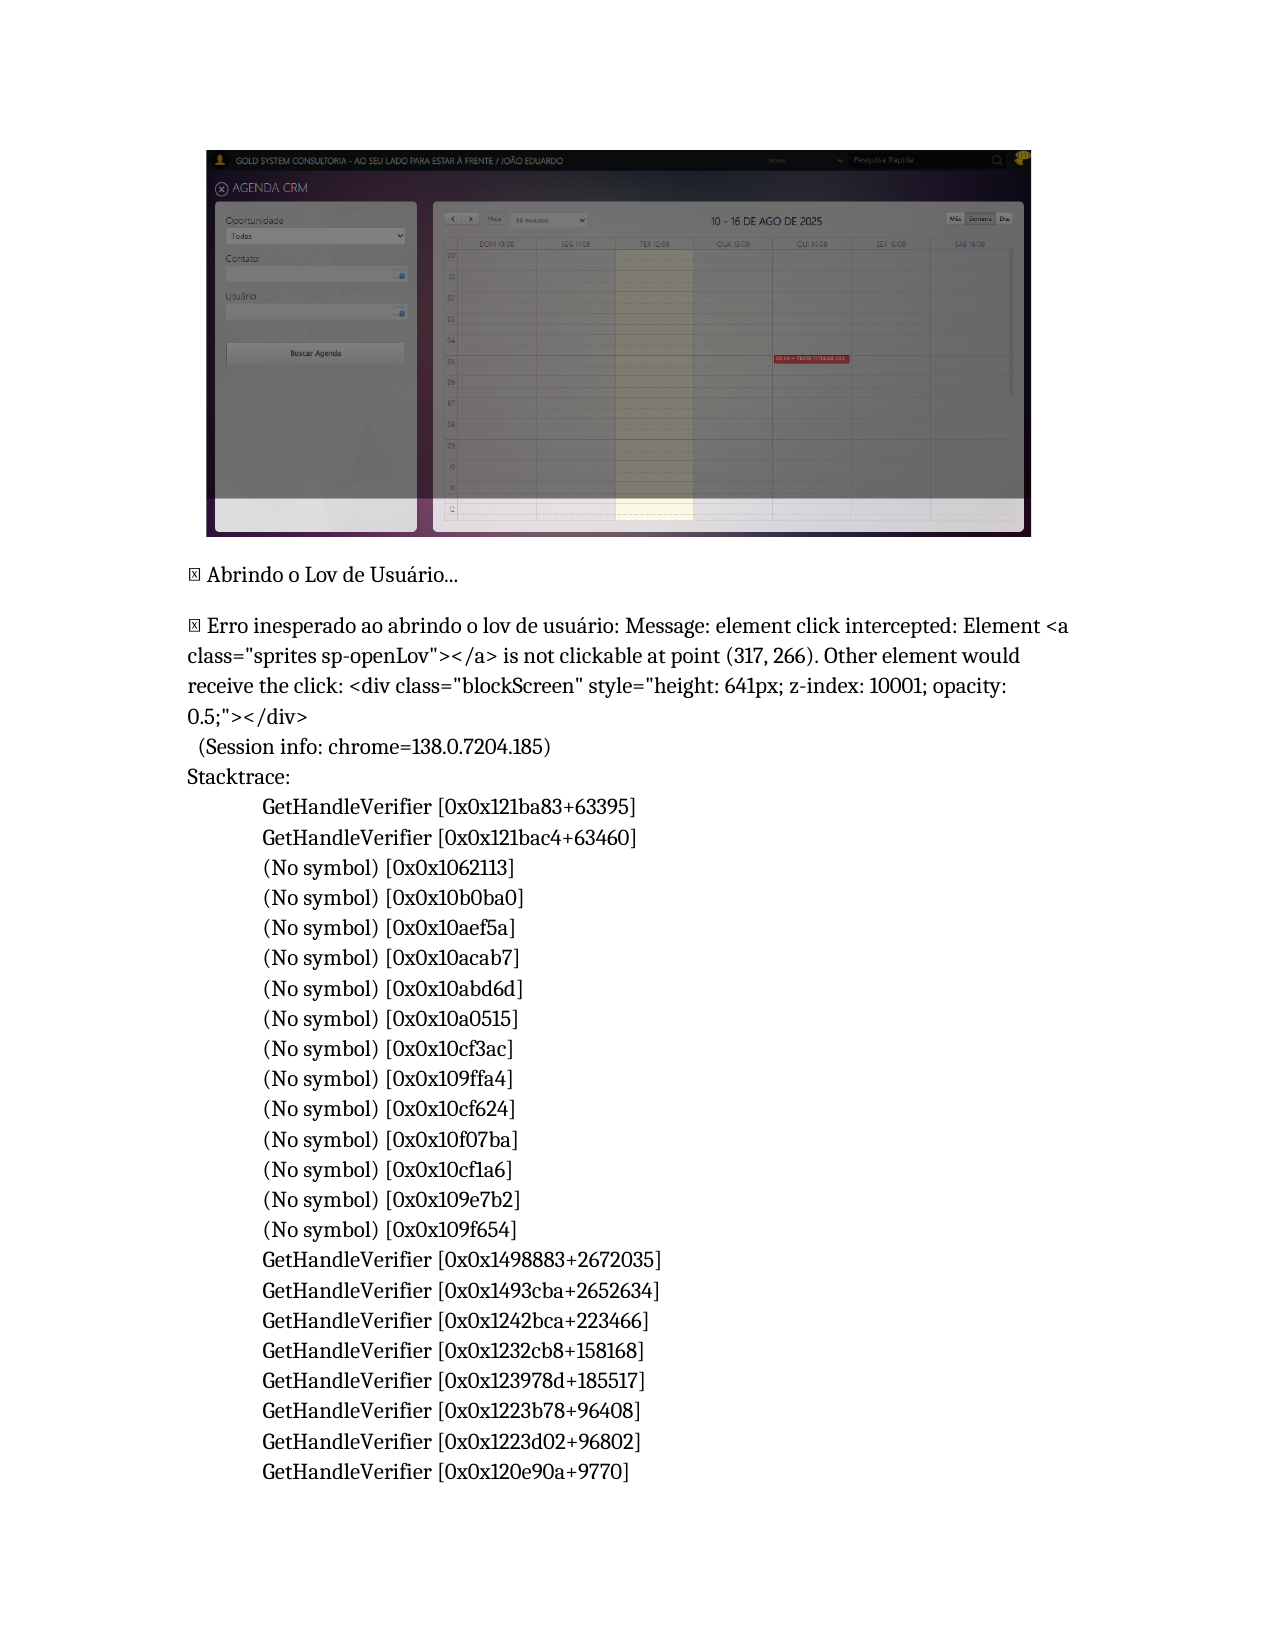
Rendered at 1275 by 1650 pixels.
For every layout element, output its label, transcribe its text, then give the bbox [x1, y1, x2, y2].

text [187, 613, 1087, 1485]
picture [206, 150, 1032, 537]
text 🔄 Abrindo o Lov de Usuário... [187, 562, 1087, 588]
